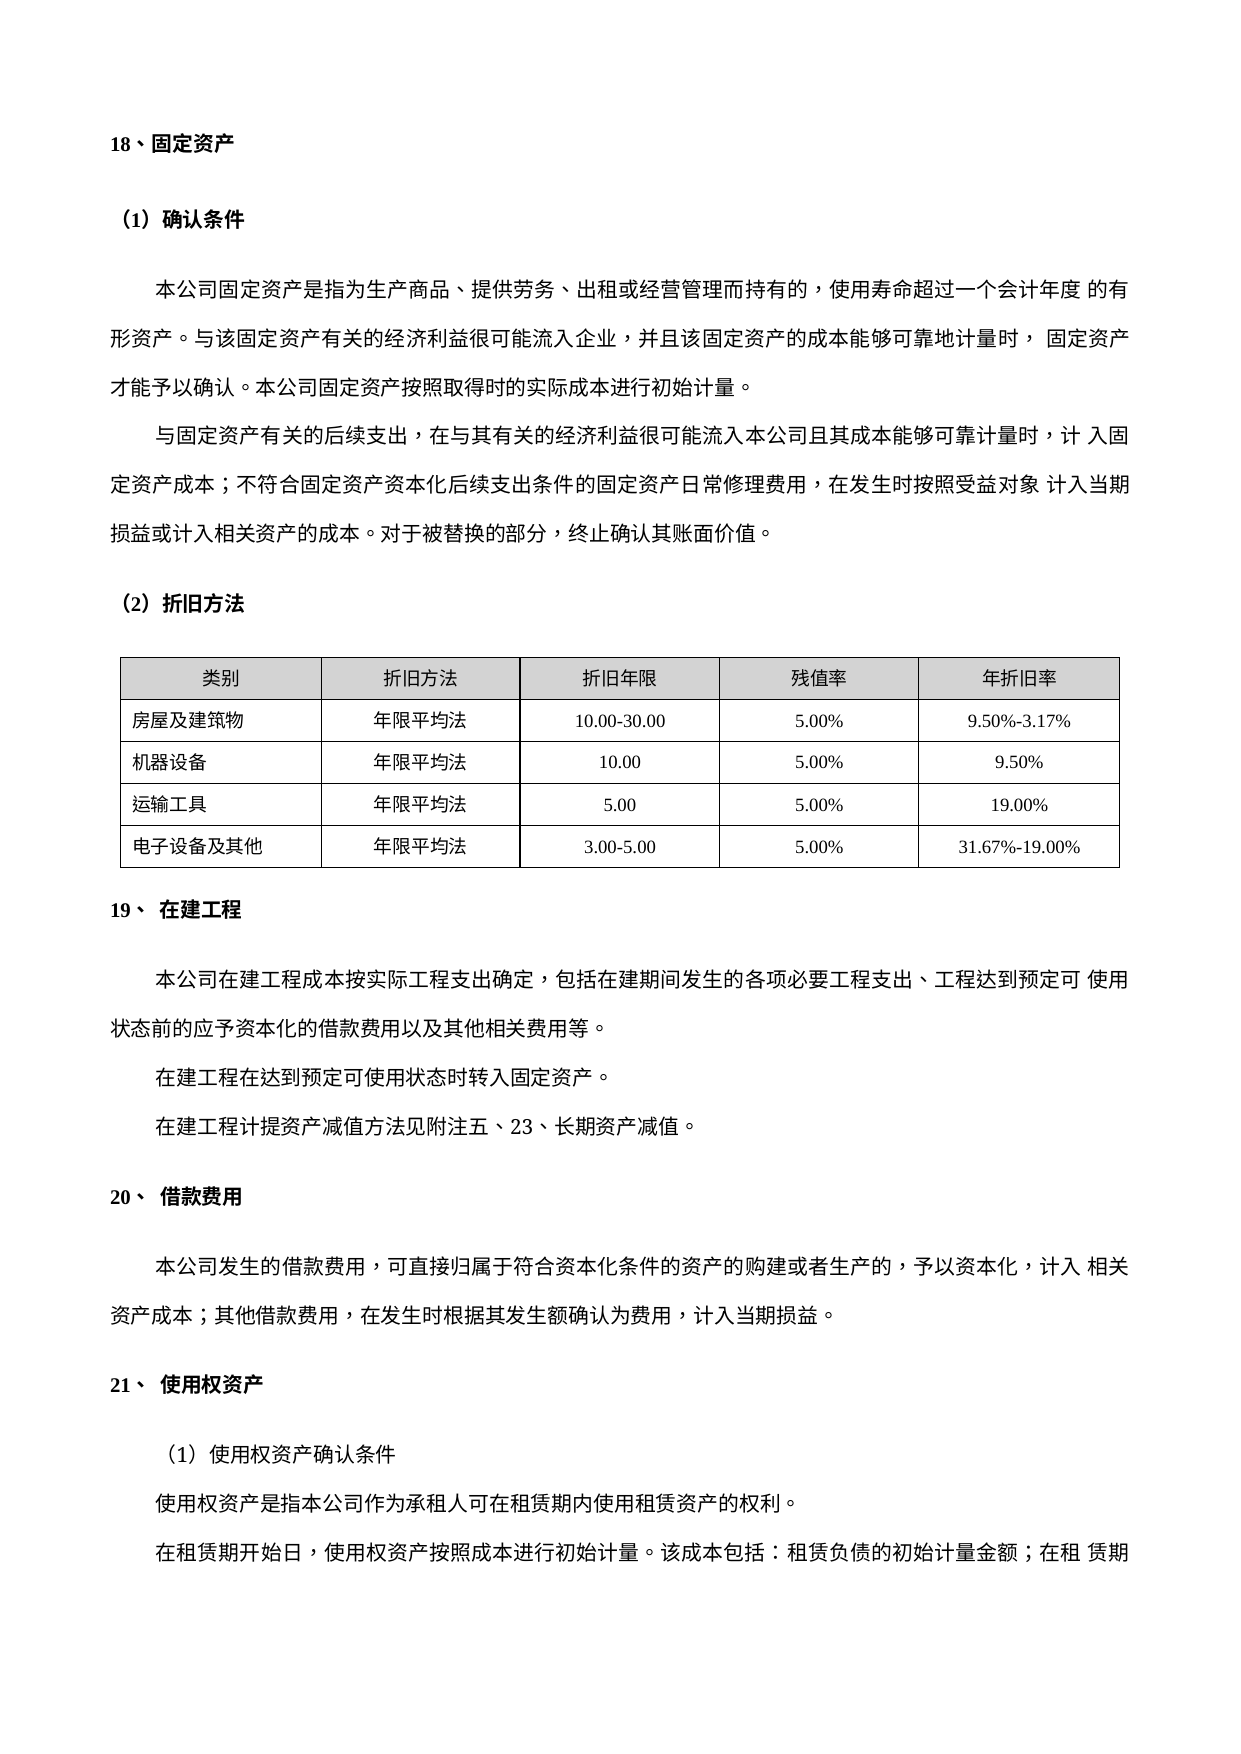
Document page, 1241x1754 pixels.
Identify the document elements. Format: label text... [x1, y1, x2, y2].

text 使用权资产是指本公司作为承租人可在租赁期内使用租赁资产的权利。 [110, 1472, 1130, 1521]
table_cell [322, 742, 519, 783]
text （2）折旧方法 [110, 572, 1130, 621]
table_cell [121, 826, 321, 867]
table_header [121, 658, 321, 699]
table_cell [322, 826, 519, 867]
text 与固定资产有关的后续支出，在与其有关的经济利益很可能流入本公司且其成本能够可靠计量时，计 入固定资产成本；不符合固定资产资本化后续支出条件的固定资产日常修理费用，在发生时按照受益对象 计入当期损益或计入相关资产的成本。对于被替换的部分，终止确认其账面价值。 [110, 405, 1130, 552]
subtitle 21、 使用权资产 [110, 1354, 1130, 1403]
text 在建工程在达到预定可使用状态时转入固定资产。 [110, 1046, 1130, 1095]
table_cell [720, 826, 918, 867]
subtitle 20、 借款费用 [110, 1165, 1130, 1214]
text 本公司在建工程成本按实际工程支出确定，包括在建期间发生的各项必要工程支出、工程达到预定可 使用状态前的应予资本化的借款费用以及其他相关费用等。 [110, 948, 1130, 1046]
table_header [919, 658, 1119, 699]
text 本公司发生的借款费用，可直接归属于符合资本化条件的资产的购建或者生产的，予以资本化，计入 相关资产成本；其他借款费用，在发生时根据其发生额确认为费用，计入当期损益。 [110, 1235, 1130, 1333]
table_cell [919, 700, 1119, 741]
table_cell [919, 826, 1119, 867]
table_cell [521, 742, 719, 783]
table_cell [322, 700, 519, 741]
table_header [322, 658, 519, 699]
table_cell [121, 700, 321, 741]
text 本公司固定资产是指为生产商品、提供劳务、出租或经营管理而持有的，使用寿命超过一个会计年度 的有形资产。与该固定资产有关的经济利益很可能流入企业，并且该固定资产的成本能够可靠地计量时， 固定资产才能予以确认。本公司固定资产按照取得时的实际成本进行初始计量。 [110, 258, 1130, 405]
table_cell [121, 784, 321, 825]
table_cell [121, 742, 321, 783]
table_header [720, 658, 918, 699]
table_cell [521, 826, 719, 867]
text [110, 1521, 1130, 1570]
subtitle 18、固定资产 [110, 129, 1130, 158]
subtitle （1）确认条件 [110, 188, 1130, 237]
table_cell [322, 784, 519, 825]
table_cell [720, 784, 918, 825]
text （1）使用权资产确认条件 [110, 1423, 1130, 1472]
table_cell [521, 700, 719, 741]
text 在建工程计提资产减值方法见附注五、23、长期资产减值。 [110, 1095, 1130, 1144]
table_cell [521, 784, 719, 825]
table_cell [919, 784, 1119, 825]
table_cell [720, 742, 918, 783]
subtitle 19、 在建工程 [110, 879, 1130, 928]
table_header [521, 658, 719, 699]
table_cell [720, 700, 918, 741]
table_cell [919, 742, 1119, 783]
